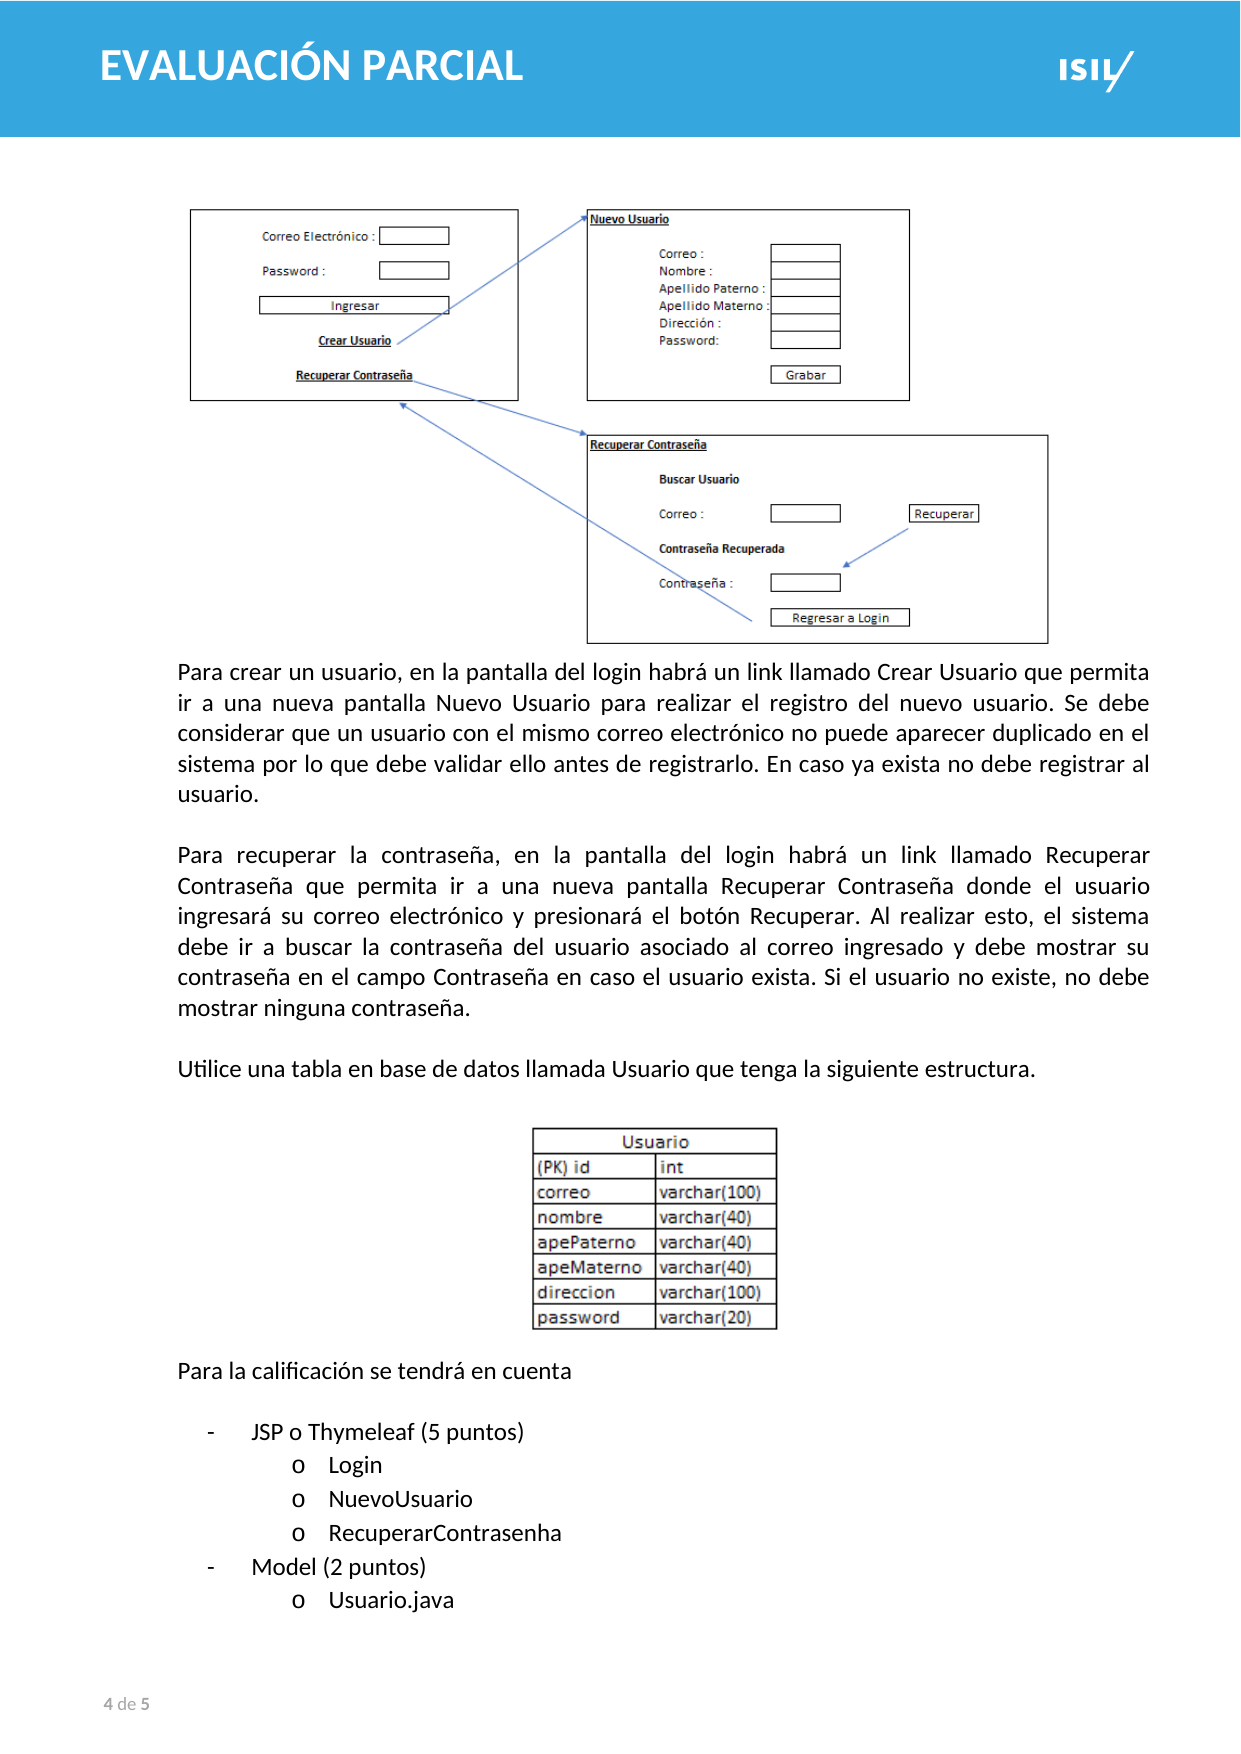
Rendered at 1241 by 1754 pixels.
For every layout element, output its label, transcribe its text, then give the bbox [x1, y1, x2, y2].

picture [177, 206, 1082, 657]
text Para recuperar la contraseña, en la pantalla del login habrá un link llamado Recuperar Contraseña que permita ir a una nueva pantalla Recuperar Contraseña donde el usuario ingresará su correo electrónico y presionará el botón Recuperar. Al realizar esto, el sistema debe ir a buscar la contraseña del usuario asociado al correo ingresado y debe mostrar su contraseña en el campo Contraseña en caso el usuario exista. Si el usuario no existe, no debe mostrar ninguna contraseña. [177, 839, 1152, 1023]
text Para crear un usuario, en la pantalla del login habrá un link llamado Crear Usuario que permita ir a una nueva pantalla Nuevo Usuario para realizar el registro del nuevo usuario. Se debe considerar que un usuario con el mismo correo electrónico no puede aparecer duplicado en el sistema por lo que debe validar ello antes de registrarlo. En caso ya exista no debe registrar al usuario. [177, 656, 1152, 809]
list JSP o Thymeleaf (5 puntos) [207, 1416, 1152, 1446]
list RecuperarContrasenha [291, 1517, 1152, 1549]
picture [1059, 50, 1135, 93]
list Model (2 puntos) [207, 1552, 1152, 1582]
picture [509, 1114, 820, 1355]
text Utilice una tabla en base de datos llamada Usuario que tenga la siguiente estructura. [177, 1053, 1152, 1084]
list NuevoUsuario [291, 1483, 1152, 1515]
text Para la calificación se tendrá en cuenta [177, 1355, 1152, 1385]
list Login [291, 1449, 1152, 1481]
list Usuario.java [291, 1584, 1152, 1616]
